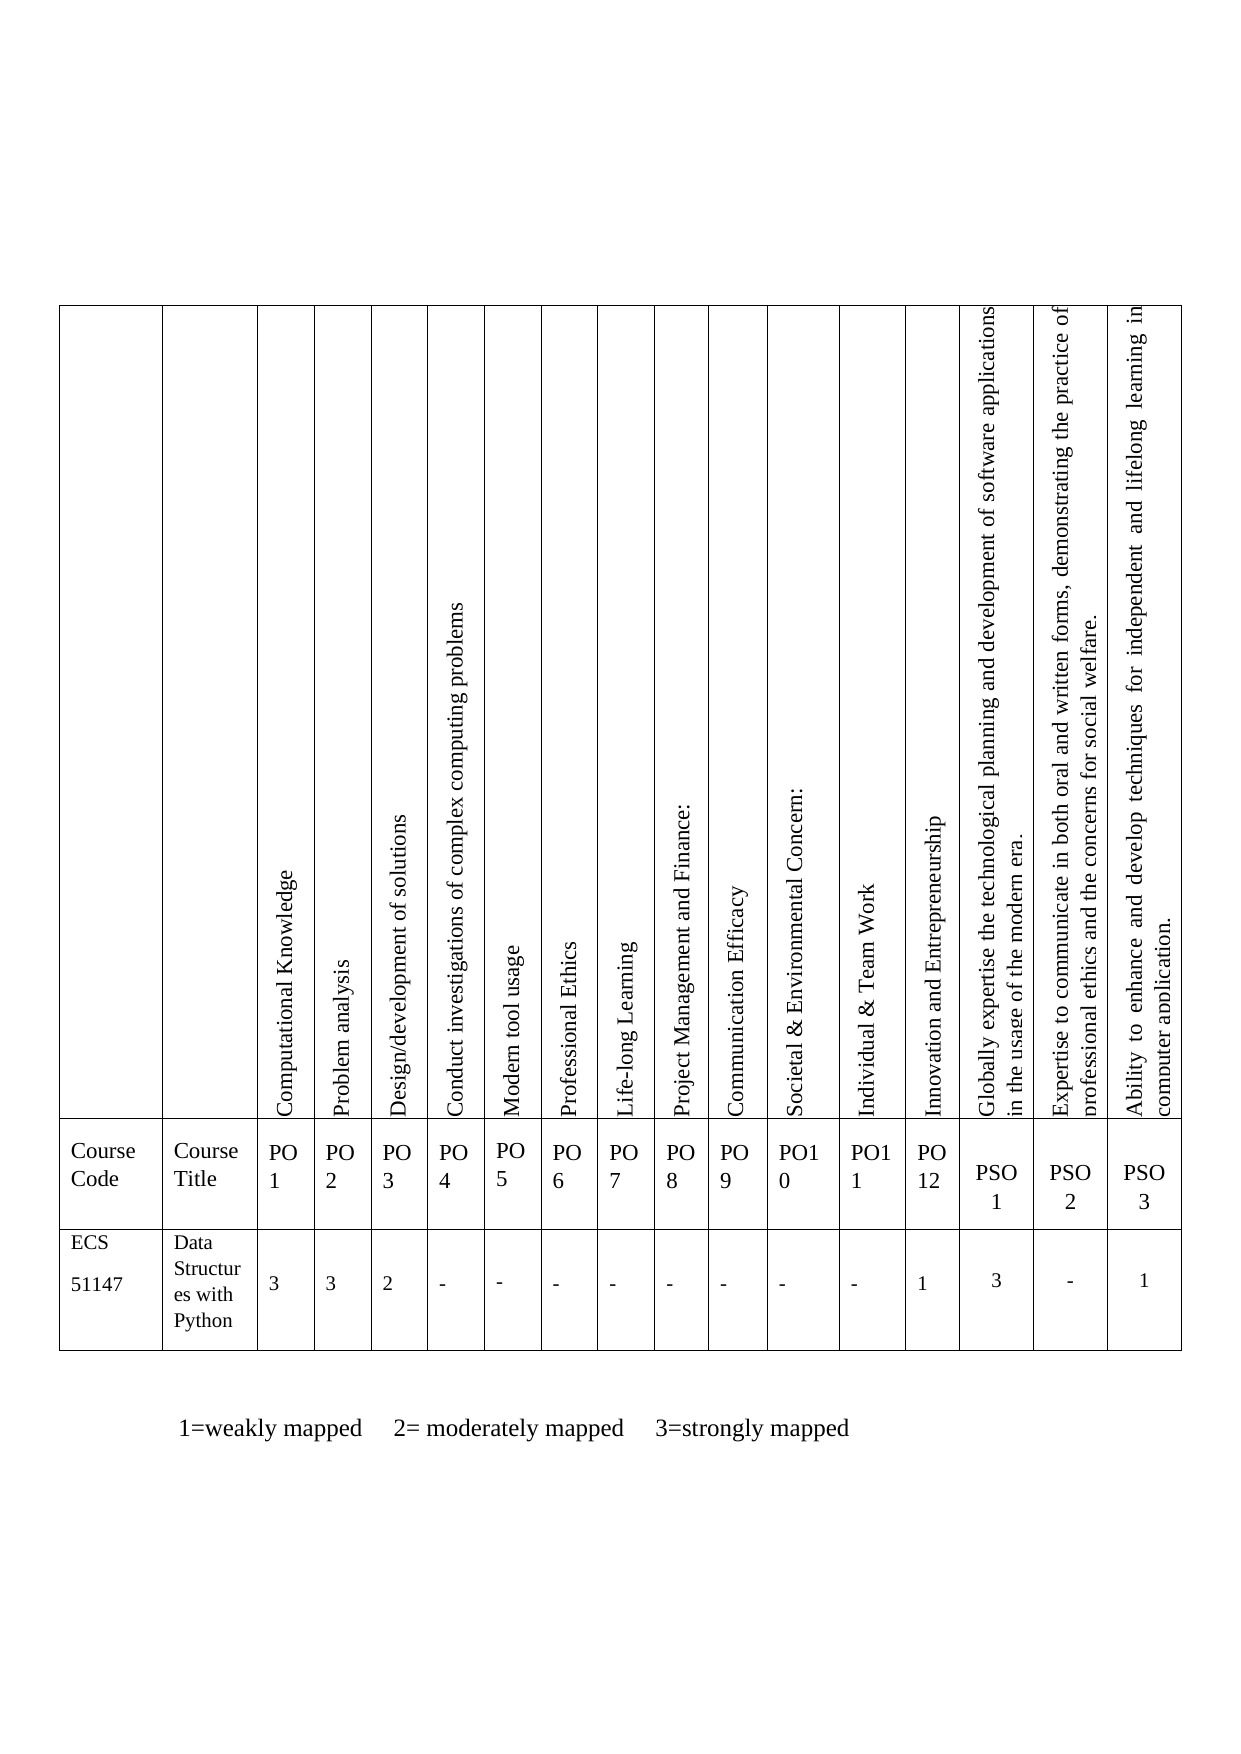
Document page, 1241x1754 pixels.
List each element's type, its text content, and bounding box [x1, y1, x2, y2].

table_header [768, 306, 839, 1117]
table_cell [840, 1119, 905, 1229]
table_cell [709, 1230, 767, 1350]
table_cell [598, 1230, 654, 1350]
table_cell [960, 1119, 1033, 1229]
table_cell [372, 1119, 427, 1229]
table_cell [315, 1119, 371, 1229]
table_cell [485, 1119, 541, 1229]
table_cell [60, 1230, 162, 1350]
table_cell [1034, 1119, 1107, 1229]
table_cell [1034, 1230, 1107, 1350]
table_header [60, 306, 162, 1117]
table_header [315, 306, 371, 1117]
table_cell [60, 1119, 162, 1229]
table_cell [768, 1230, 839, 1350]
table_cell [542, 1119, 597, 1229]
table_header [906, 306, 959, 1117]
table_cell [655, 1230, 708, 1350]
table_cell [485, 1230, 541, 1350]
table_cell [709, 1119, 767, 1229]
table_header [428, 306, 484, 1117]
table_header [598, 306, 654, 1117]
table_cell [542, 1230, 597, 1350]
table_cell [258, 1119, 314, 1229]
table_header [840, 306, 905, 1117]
text 1=weakly mapped 2= moderately mapped 3=strongly mapped [178, 1413, 1090, 1442]
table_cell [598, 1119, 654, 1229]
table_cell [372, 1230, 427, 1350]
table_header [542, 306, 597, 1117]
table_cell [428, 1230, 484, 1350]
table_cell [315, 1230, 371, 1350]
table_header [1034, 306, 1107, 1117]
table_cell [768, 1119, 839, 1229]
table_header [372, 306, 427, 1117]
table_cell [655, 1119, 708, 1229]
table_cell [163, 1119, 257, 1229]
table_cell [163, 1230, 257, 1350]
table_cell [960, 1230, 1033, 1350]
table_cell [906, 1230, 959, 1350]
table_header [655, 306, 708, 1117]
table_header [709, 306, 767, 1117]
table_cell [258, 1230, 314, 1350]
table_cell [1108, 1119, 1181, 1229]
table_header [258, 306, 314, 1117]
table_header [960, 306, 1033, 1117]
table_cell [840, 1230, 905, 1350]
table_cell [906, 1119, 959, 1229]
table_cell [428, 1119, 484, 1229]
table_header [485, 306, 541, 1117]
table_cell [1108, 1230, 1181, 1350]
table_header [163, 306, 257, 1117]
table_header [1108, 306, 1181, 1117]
